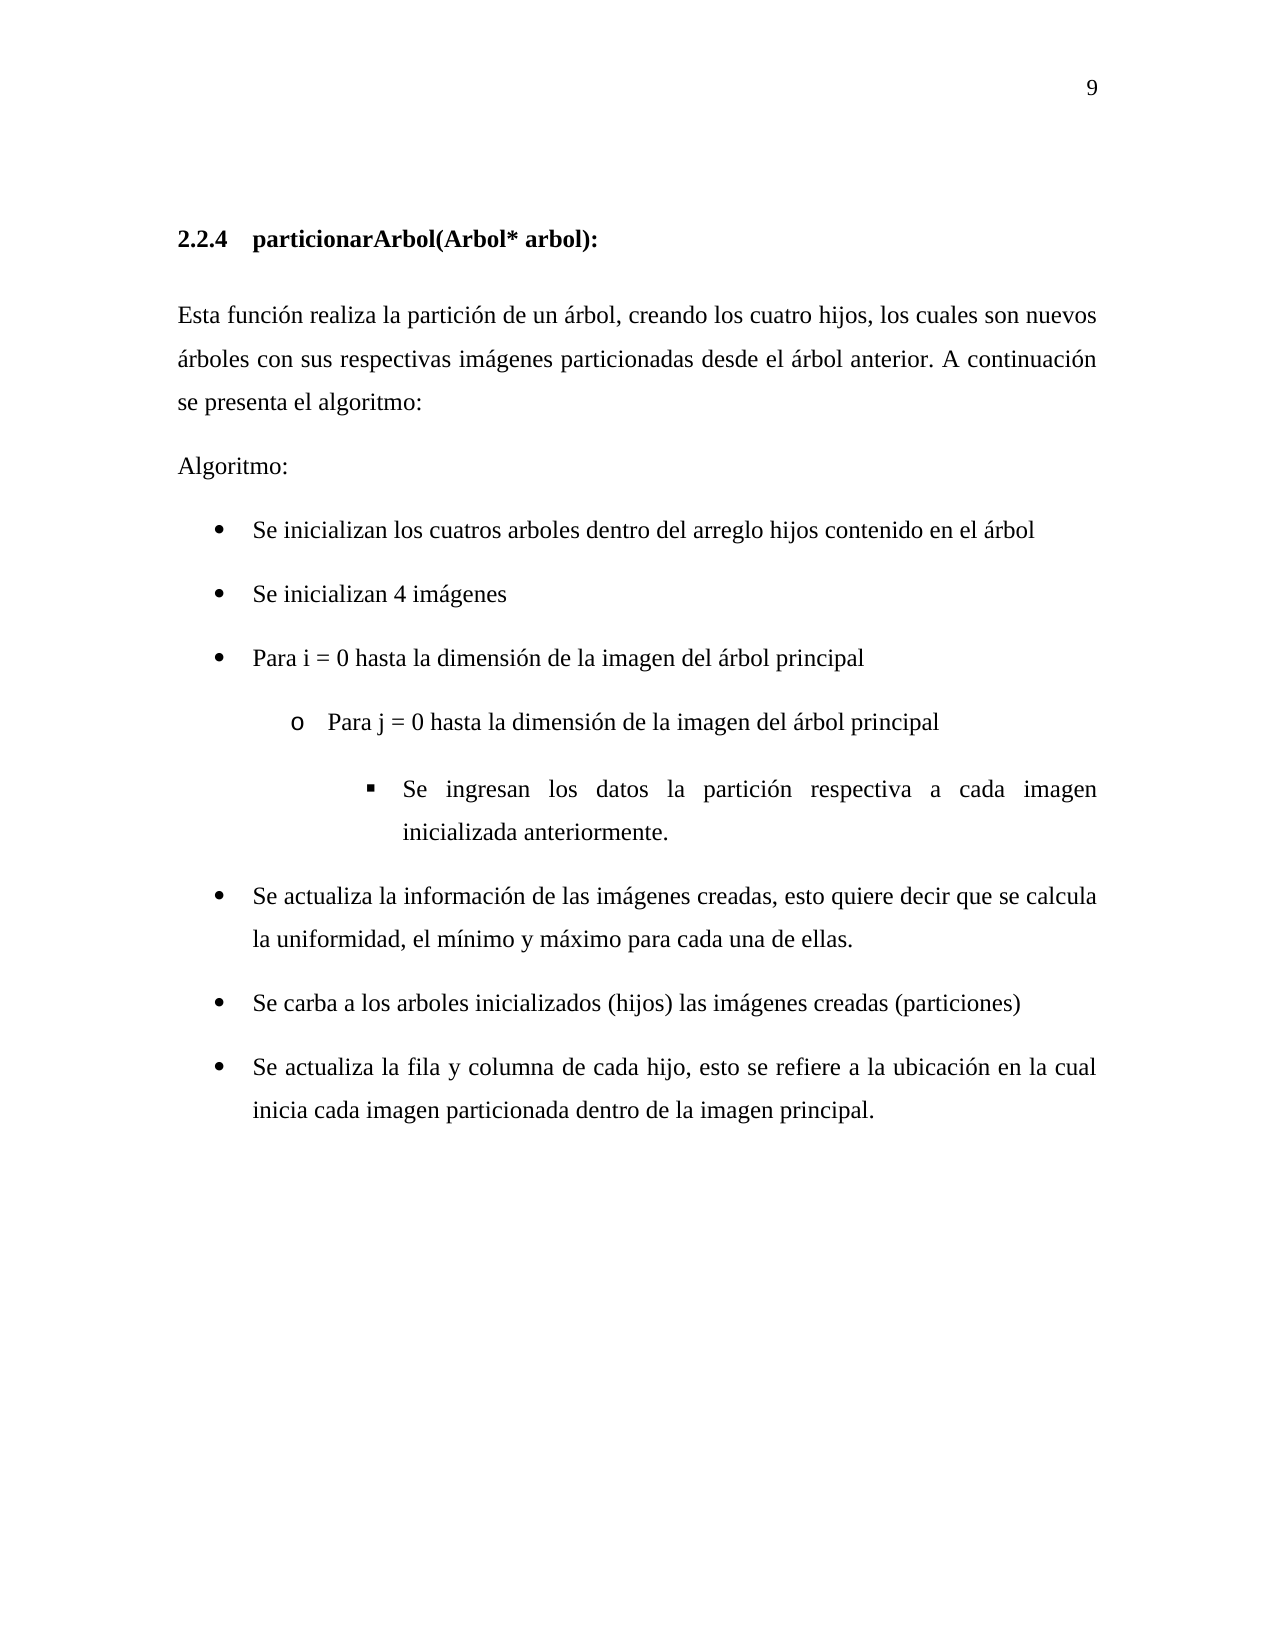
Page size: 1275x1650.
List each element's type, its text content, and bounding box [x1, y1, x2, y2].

list Se ingresan los datos la partición respectiva a cada imagen inicializada anteriormente. [365, 774, 1098, 846]
text Algoritmo: [177, 451, 1098, 479]
list Se carba a los arboles inicializados (hijos) las imágenes creadas (particiones) [215, 988, 1098, 1017]
list Para i = 0 hasta la dimensión de la imagen del árbol principal [215, 643, 1098, 671]
list Se actualiza la fila y columna de cada hijo, esto se refiere a la ubicación en la cual inicia cada imagen particionada dentro de la imagen principal. [215, 1052, 1098, 1124]
list Se inicializan 4 imágenes [215, 579, 1098, 607]
subtitle particionarArbol(Arbol* arbol): [177, 224, 1098, 253]
list Para j = 0 hasta la dimensión de la imagen del árbol principal [290, 707, 1098, 737]
list Se inicializan los cuatros arboles dentro del arreglo hijos contenido en el árbol [215, 515, 1098, 543]
list Se actualiza la información de las imágenes creadas, esto quiere decir que se calcula la uniformidad, el mínimo y máximo para cada una de ellas. [215, 881, 1098, 953]
text Esta función realiza la partición de un árbol, creando los cuatro hijos, los cuales son nuevos árboles con sus respectivas imágenes particionadas desde el árbol anterior. A continuación se presenta el algoritmo: [177, 301, 1098, 416]
